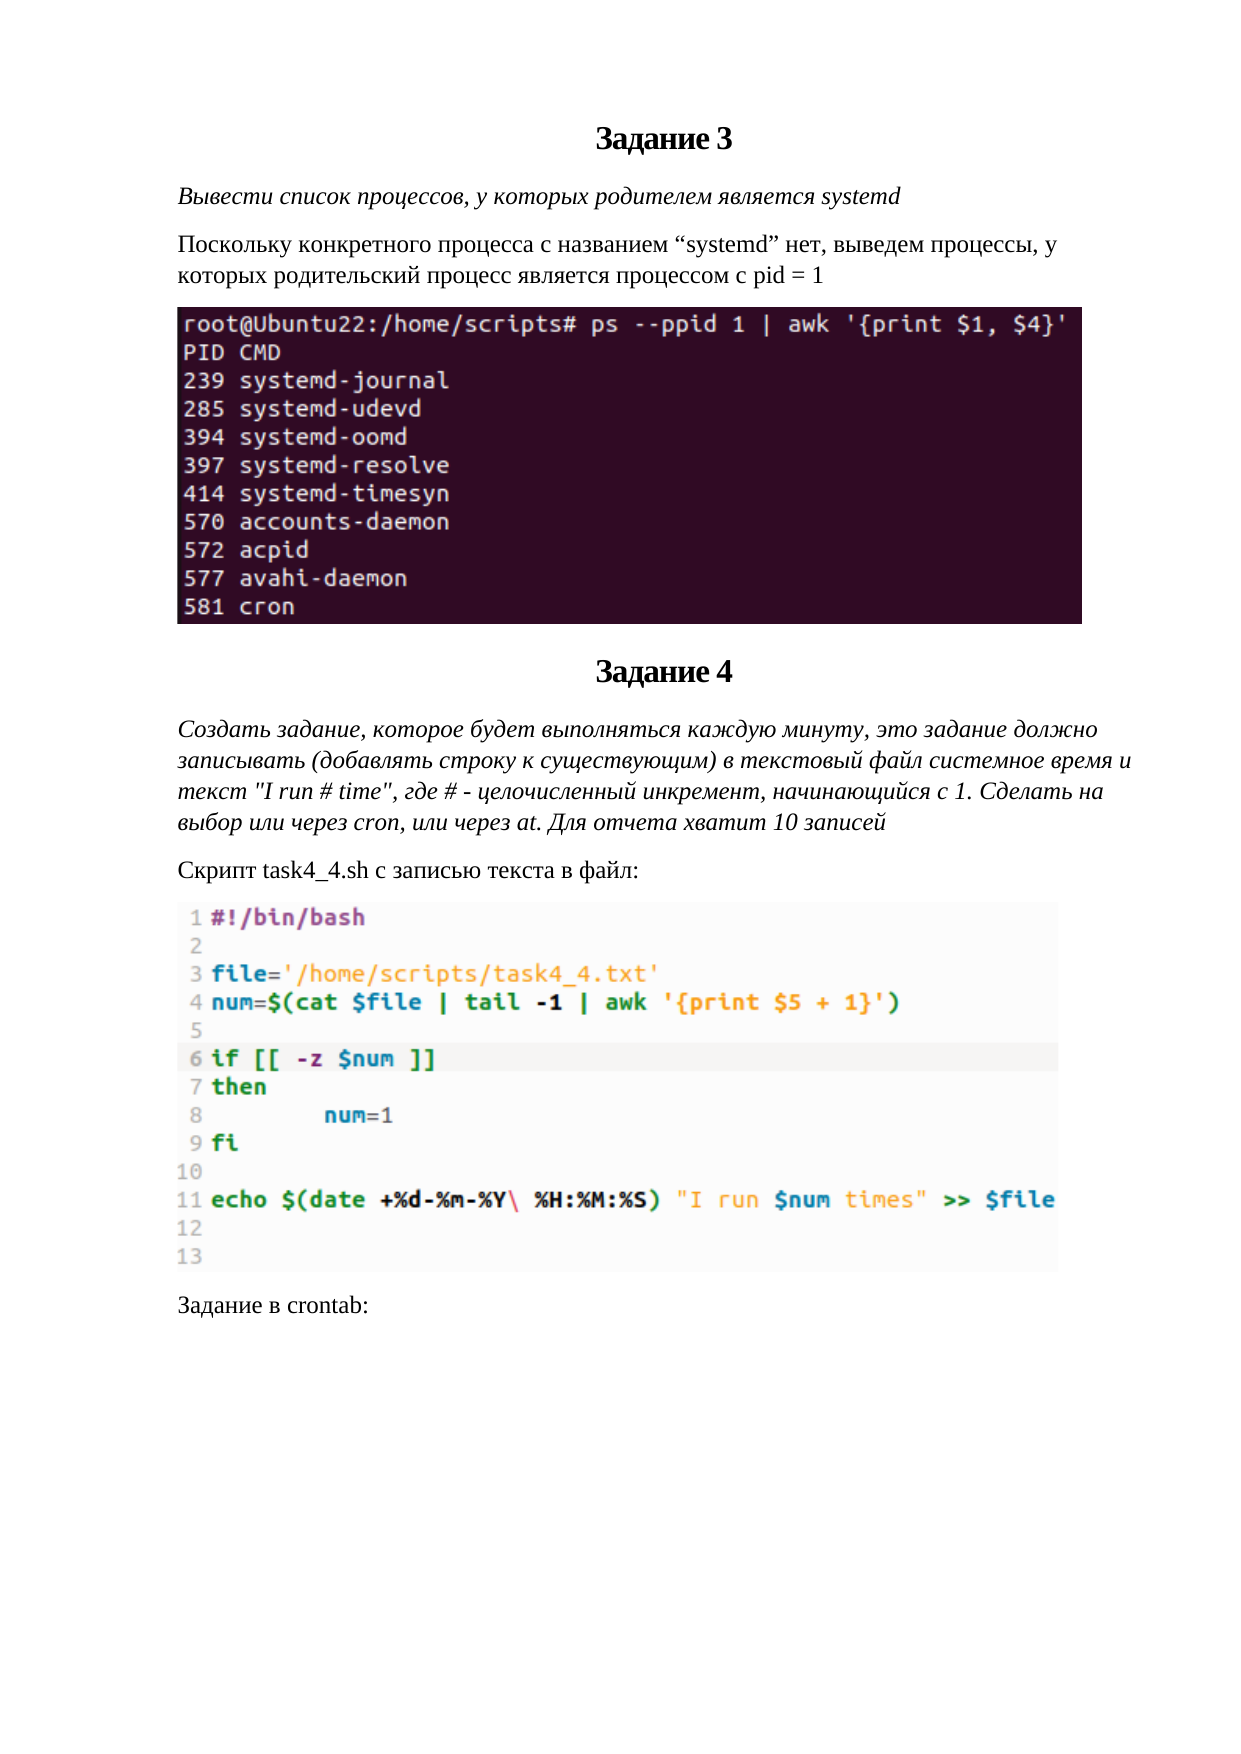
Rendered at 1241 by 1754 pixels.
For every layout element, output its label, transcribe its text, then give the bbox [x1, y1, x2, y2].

title Задание 3 [177, 118, 1152, 156]
text Вывести список процессов, у которых родителем является systemd [177, 181, 1152, 210]
title Задание 4 [177, 651, 1152, 689]
text Поскольку конкретного процесса с названием “systemd” нет, выведем процессы, у которых родительский процесс является процессом с pid = 1 [177, 229, 1152, 289]
picture [177, 307, 1082, 624]
text Создать задание, которое будет выполняться каждую минуту, это задание должно записывать (добавлять строку к существующим) в текстовый файл системное время и текст "I run # time", где # - целочисленный инкремент, начинающийся с 1. Сделать на выбор или через cron, или через at. Для отчета хватит 10 записей [177, 714, 1152, 836]
picture [177, 902, 1059, 1272]
text Задание в crontab: [177, 1290, 1152, 1319]
text Скрипт task4_4.sh с записью текста в файл: [177, 855, 1152, 884]
